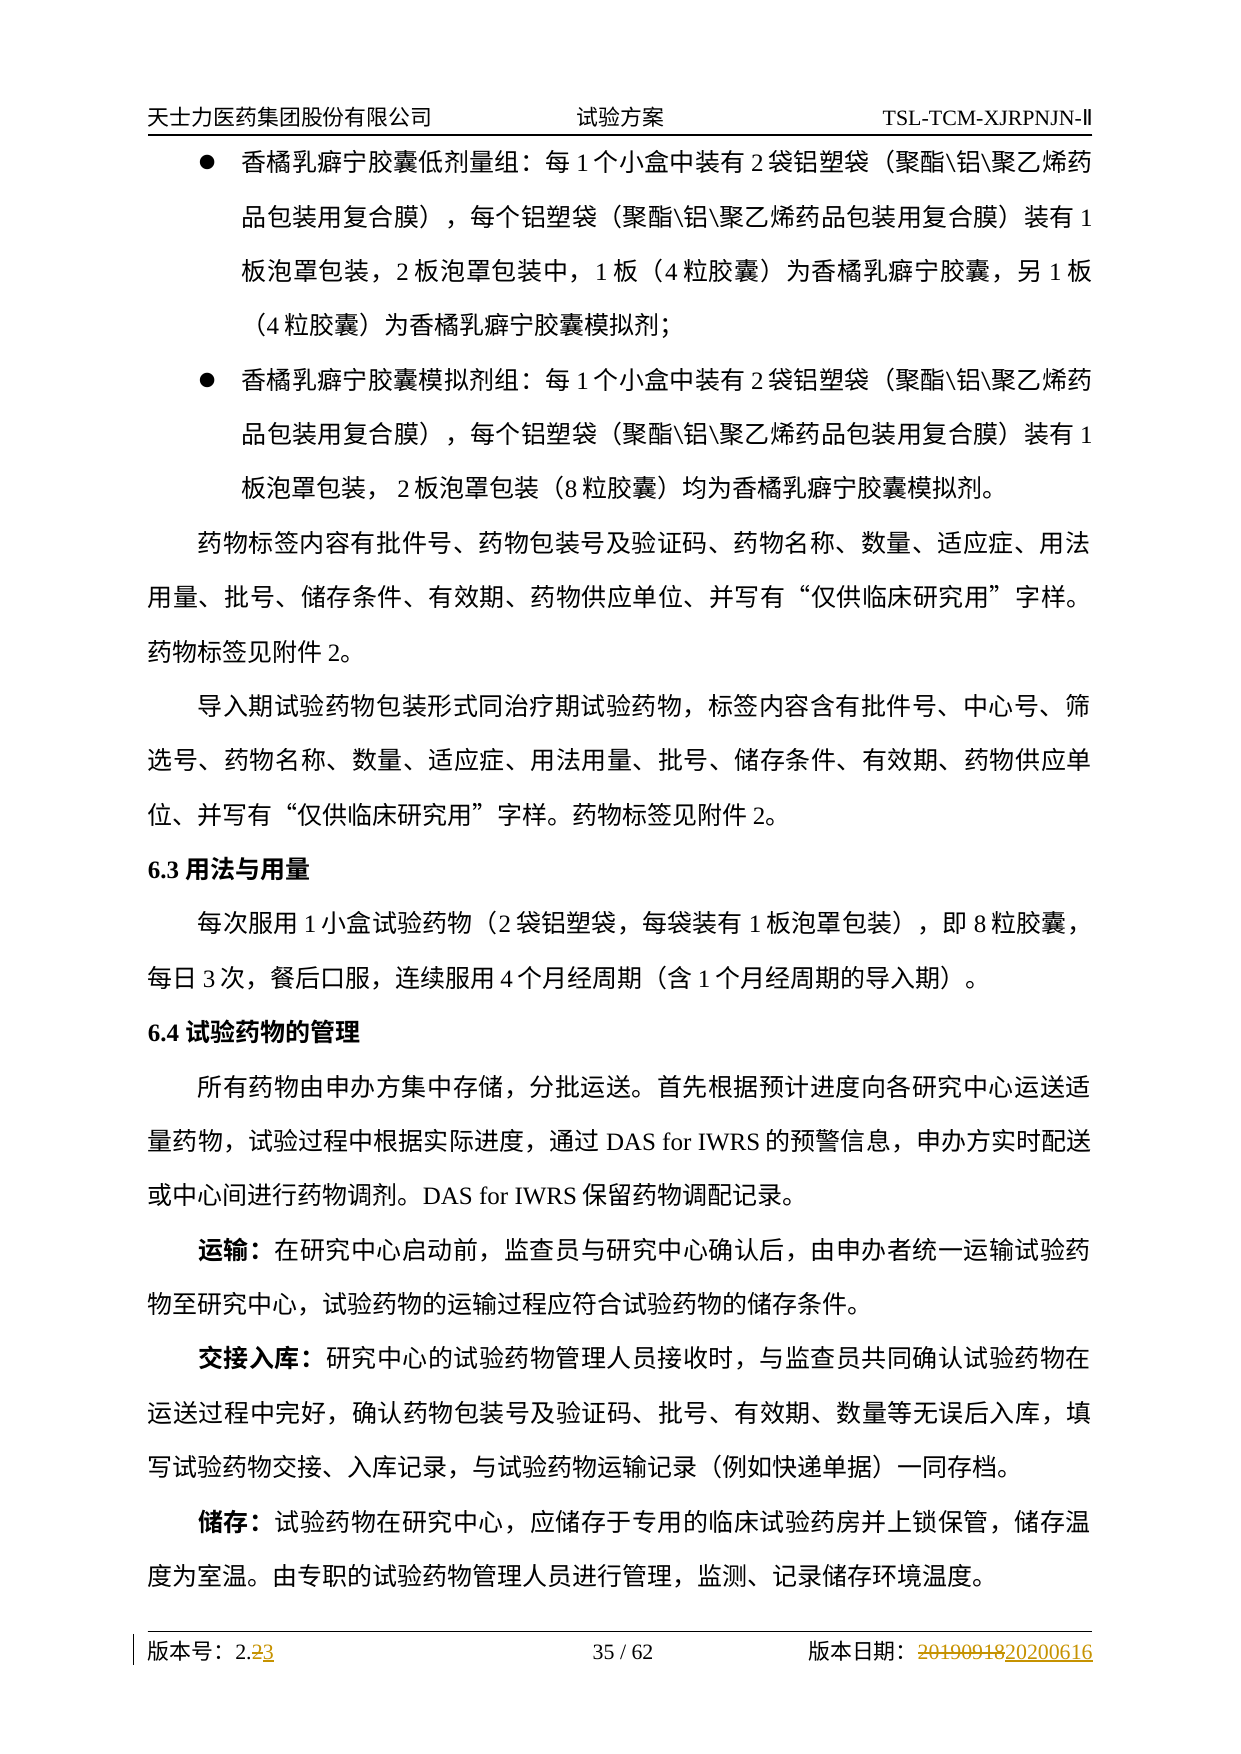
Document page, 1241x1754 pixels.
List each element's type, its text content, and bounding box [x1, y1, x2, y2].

text 交接入库：研究中心的试验药物管理人员接收时，与监查员共同确认试验药物在运送过程中完好，确认药物包装号及验证码、批号、有效期、数量等无误后入库，填写试验药物交接、入库记录，与试验药物运输记录（例如快递单据）一同存档。 [148, 1339, 1092, 1484]
text 每次服用1小盒试验药物（2袋铝塑袋，每袋装有1板泡罩包装），即8粒胶囊，每日3次，餐后口服，连续服用4个月经周期（含1个月经周期的导入期）。 [148, 904, 1092, 994]
text 6.3 用法与用量 [148, 849, 1092, 886]
text 运输：在研究中心启动前，监查员与研究中心确认后，由申办者统一运输试验药物至研究中心，试验药物的运输过程应符合试验药物的储存条件。 [148, 1230, 1092, 1321]
list 香橘乳癖宁胶囊模拟剂组：每1个小盒中装有2袋铝塑袋（聚酯\铝\聚乙烯药品包装用复合膜），每个铝塑袋（聚酯\铝\聚乙烯药品包装用复合膜）装有1板泡罩包装， 2板泡罩包装（8粒胶囊）均为香橘乳癖宁胶囊模拟剂。 [198, 360, 1092, 505]
text 导入期试验药物包装形式同治疗期试验药物，标签内容含有批件号、中心号、筛选号、药物名称、数量、适应症、用法用量、批号、储存条件、有效期、药物供应单位、并写有“仅供临床研究用”字样。药物标签见附件2。 [148, 686, 1092, 831]
list 香橘乳癖宁胶囊低剂量组：每1个小盒中装有2袋铝塑袋（聚酯\铝\聚乙烯药品包装用复合膜），每个铝塑袋（聚酯\铝\聚乙烯药品包装用复合膜）装有1板泡罩包装，2板泡罩包装中，1板（4粒胶囊）为香橘乳癖宁胶囊，另1板（4粒胶囊）为香橘乳癖宁胶囊模拟剂； [198, 143, 1092, 342]
text 储存：试验药物在研究中心，应储存于专用的临床试验药房并上锁保管，储存温度为室温。由专职的试验药物管理人员进行管理，监测、记录储存环境温度。 [148, 1502, 1092, 1593]
text 6.4 试验药物的管理 [148, 1013, 1092, 1049]
text 所有药物由申办方集中存储，分批运送。首先根据预计进度向各研究中心运送适量药物，试验过程中根据实际进度，通过DAS for IWRS的预警信息，申办方实时配送或中心间进行药物调剂。DAS for IWRS保留药物调配记录。 [148, 1067, 1092, 1212]
text 药物标签内容有批件号、药物包装号及验证码、药物名称、数量、适应症、用法用量、批号、储存条件、有效期、药物供应单位、并写有“仅供临床研究用”字样。药物标签见附件2。 [148, 523, 1092, 668]
